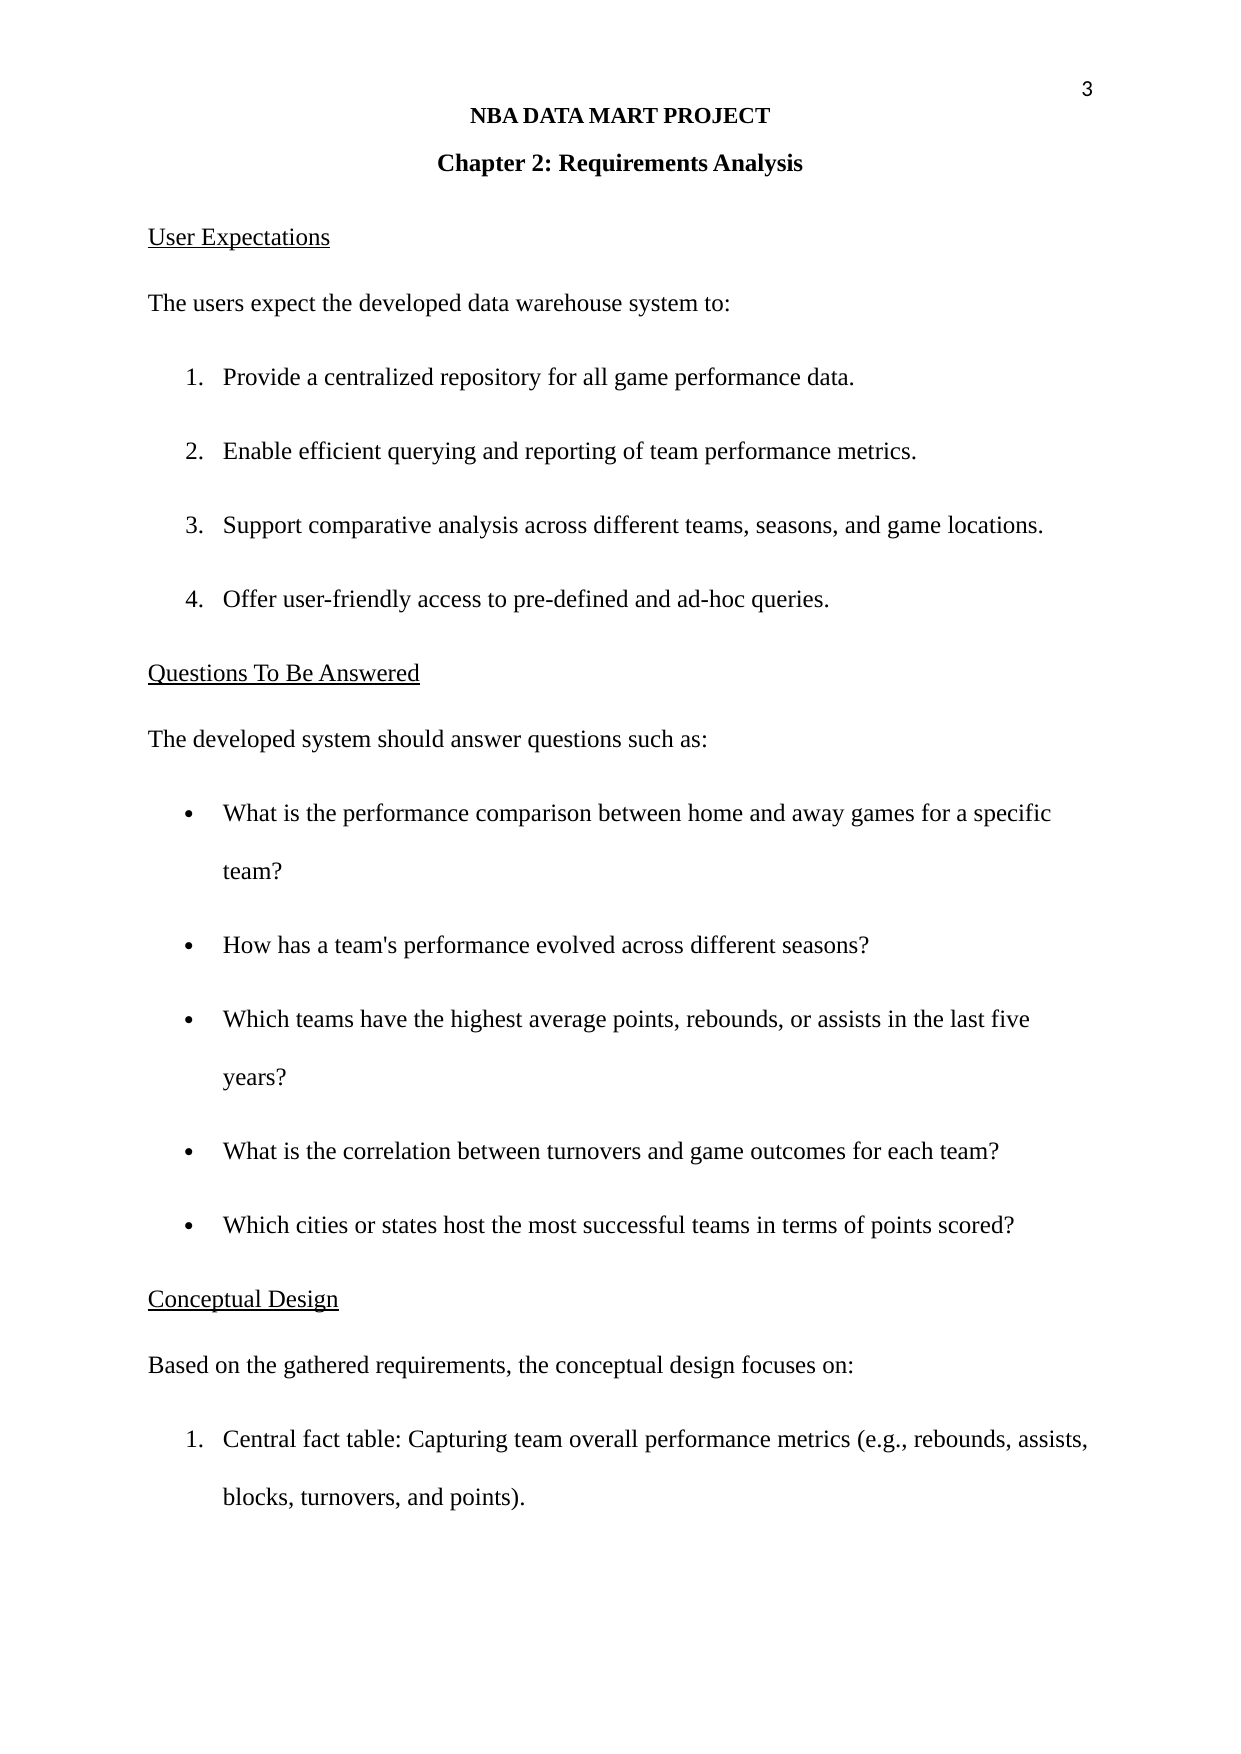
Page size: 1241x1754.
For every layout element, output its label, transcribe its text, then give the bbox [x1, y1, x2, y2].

subtitle Questions To Be Answered [148, 658, 1093, 687]
list How has a team's performance evolved across different seasons? [185, 930, 1093, 959]
subtitle Conceptual Design [148, 1284, 1093, 1313]
list Which cities or states host the most successful teams in terms of points scored? [185, 1210, 1093, 1239]
list Support comparative analysis across different teams, seasons, and game locations. [185, 510, 1093, 539]
list What is the correlation between turnovers and game outcomes for each team? [185, 1136, 1093, 1165]
text The developed system should answer questions such as: [148, 724, 1093, 753]
subtitle Chapter 2: Requirements Analysis [148, 148, 1093, 176]
list Central fact table: Capturing team overall performance metrics (e.g., rebounds, assists, blocks, turnovers, and points). [185, 1424, 1093, 1511]
list Provide a centralized repository for all game performance data. [185, 362, 1093, 391]
list Which teams have the highest average points, rebounds, or assists in the last five years? [185, 1004, 1093, 1091]
text The users expect the developed data warehouse system to: [148, 288, 1093, 316]
list Enable efficient querying and reporting of team performance metrics. [185, 436, 1093, 465]
list What is the performance comparison between home and away games for a specific team? [185, 798, 1093, 885]
text Based on the gathered requirements, the conceptual design focuses on: [148, 1350, 1093, 1379]
subtitle User Expectations [148, 222, 1093, 251]
list Offer user-friendly access to pre-defined and ad-hoc queries. [185, 584, 1093, 613]
